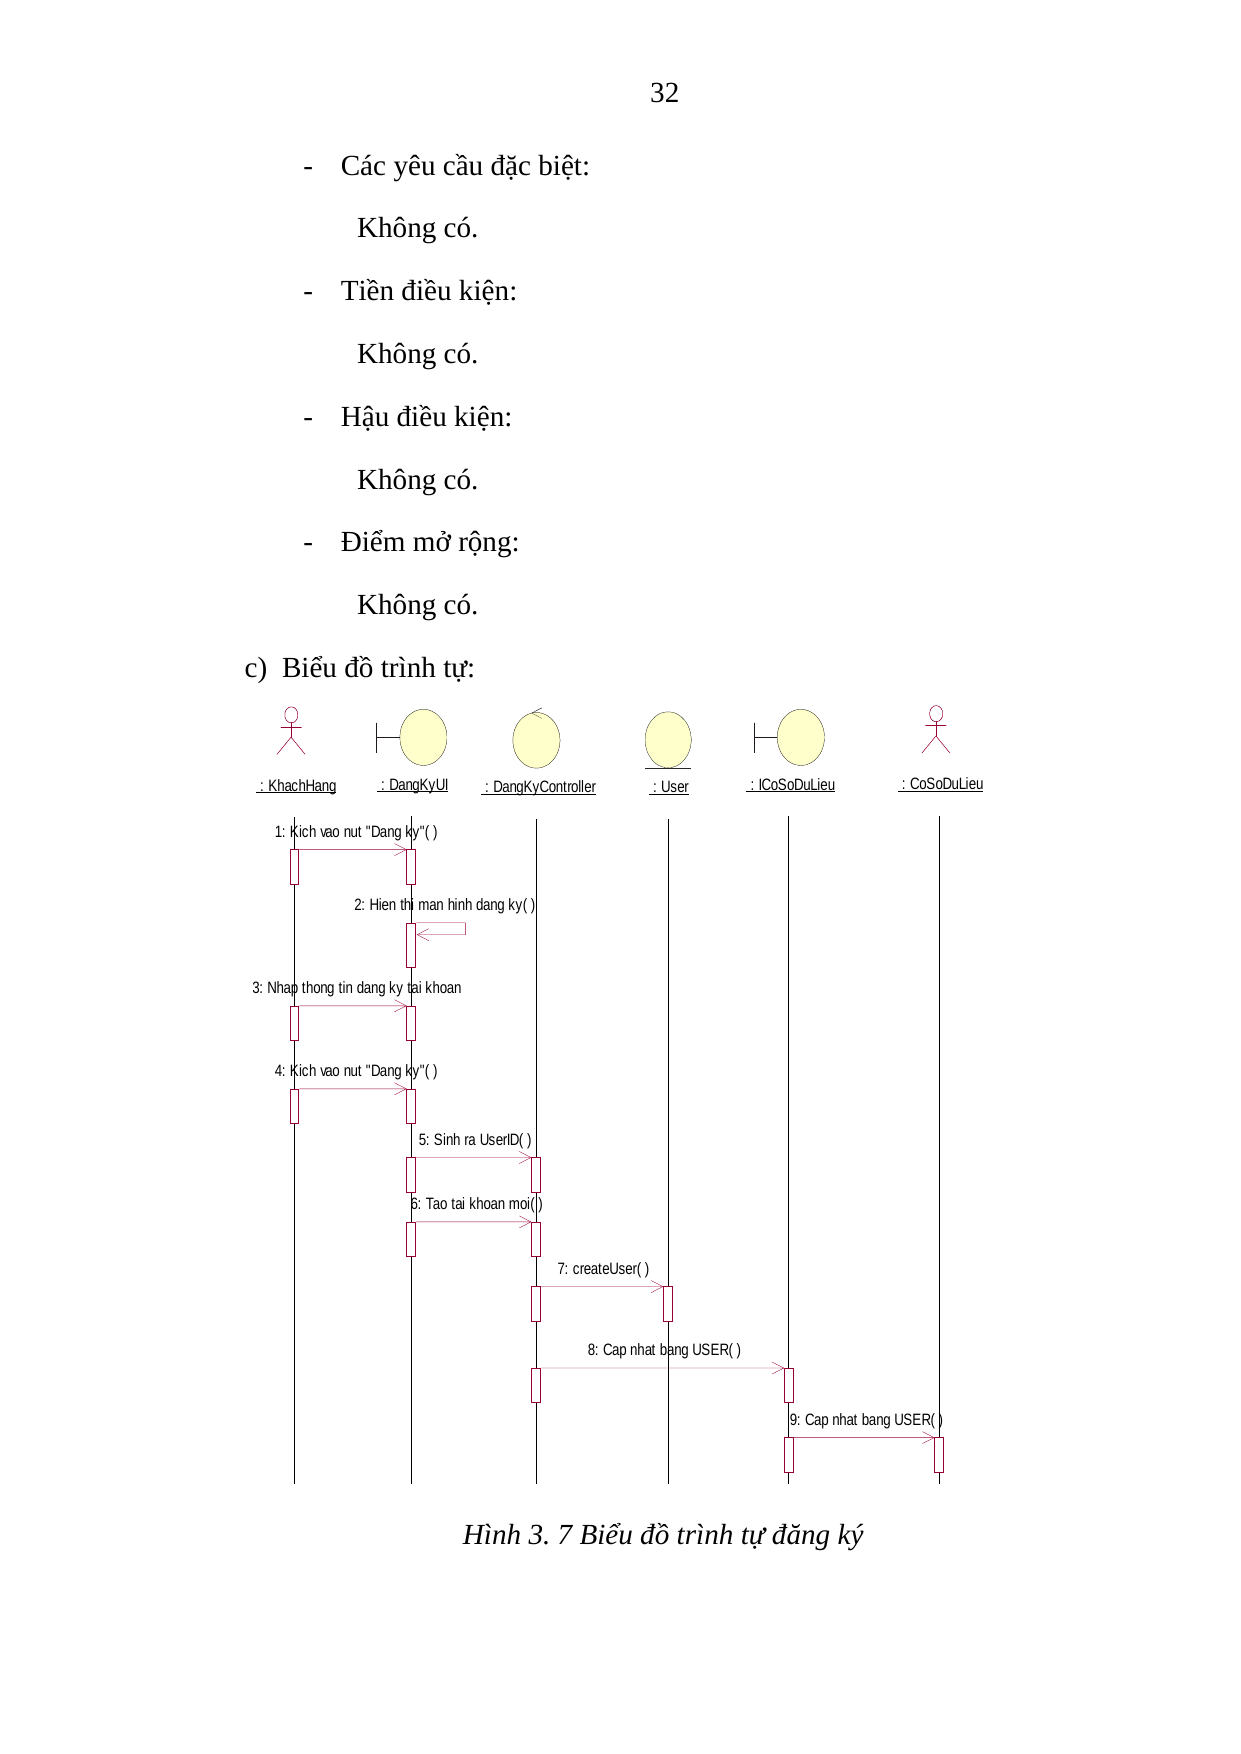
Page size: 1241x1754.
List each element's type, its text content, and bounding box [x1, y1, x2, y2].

text Hình 3. 7 Biểu đồ trình tự đăng ký [207, 717, 1122, 1550]
text Không có. [357, 211, 1122, 244]
list Các yêu cầu đặc biệt: [303, 148, 1122, 181]
list Điểm mở rộng: [303, 524, 1122, 558]
list Tiền điều kiện: [303, 273, 1122, 307]
list Biểu đồ trình tự: [244, 650, 1122, 684]
text Không có. [341, 462, 1122, 495]
list Hậu điều kiện: [303, 399, 1122, 432]
text Không có. [341, 336, 1122, 370]
text Không có. [341, 587, 1122, 621]
